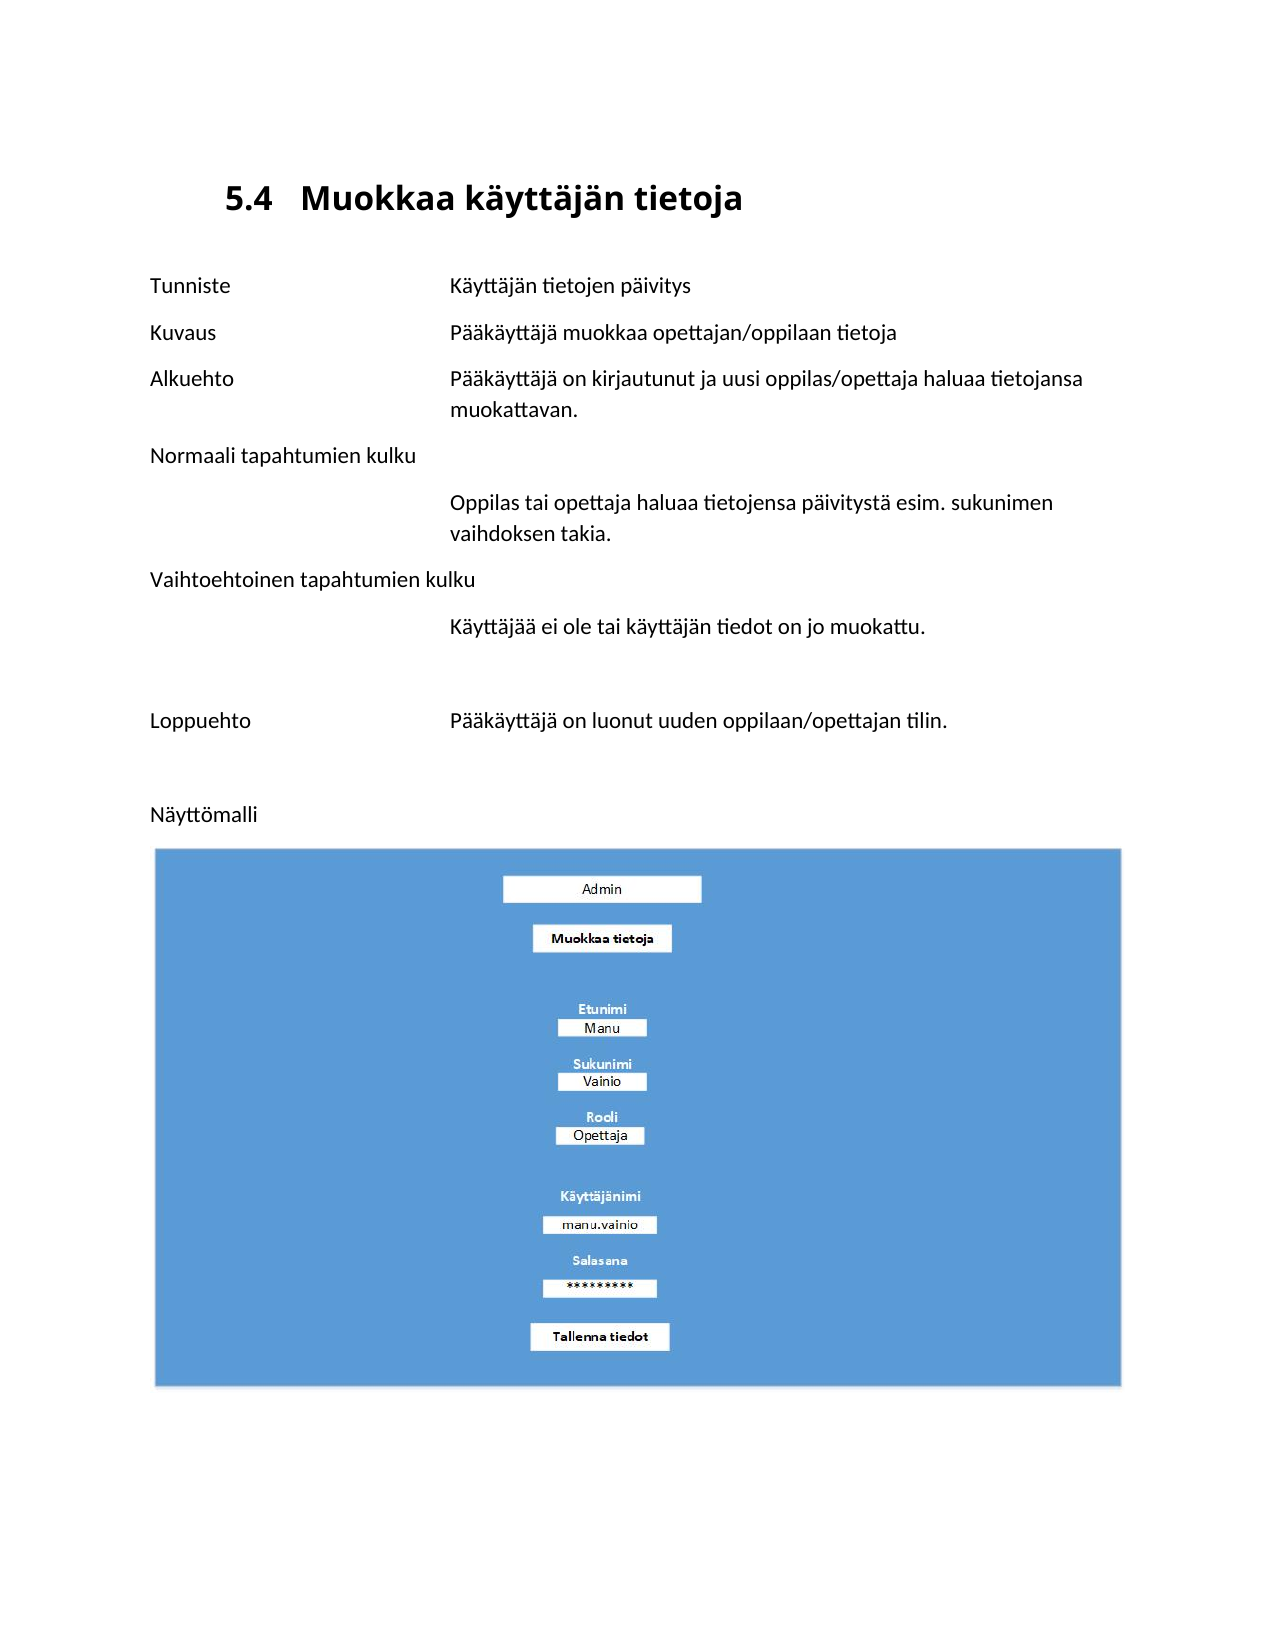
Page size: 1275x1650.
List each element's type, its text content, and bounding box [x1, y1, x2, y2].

text Oppilas tai opettaja haluaa tietojensa päivitystä esim. sukunimen vaihdoksen takia. [450, 488, 1125, 547]
text Tunniste Käyttäjän tietojen päivitys [150, 271, 1125, 299]
subtitle Muokkaa käyttäjän tietoja [225, 175, 1125, 220]
picture [150, 846, 1125, 1393]
text Vaihtoehtoinen tapahtumien kulku [150, 566, 1125, 594]
text Näyttömalli [150, 800, 1125, 828]
text Alkuehto Pääkäyttäjä on kirjautunut ja uusi oppilas/opettaja haluaa tietojansa muokattavan. [150, 364, 1125, 423]
text Loppuehto Pääkäyttäjä on luonut uuden oppilaan/opettajan tilin. [150, 706, 1125, 734]
text Normaali tapahtumien kulku [150, 442, 1125, 470]
text Kuvaus Pääkäyttäjä muokkaa opettajan/oppilaan tietoja [150, 318, 1125, 346]
text Käyttäjää ei ole tai käyttäjän tiedot on jo muokattu. [450, 612, 1125, 641]
